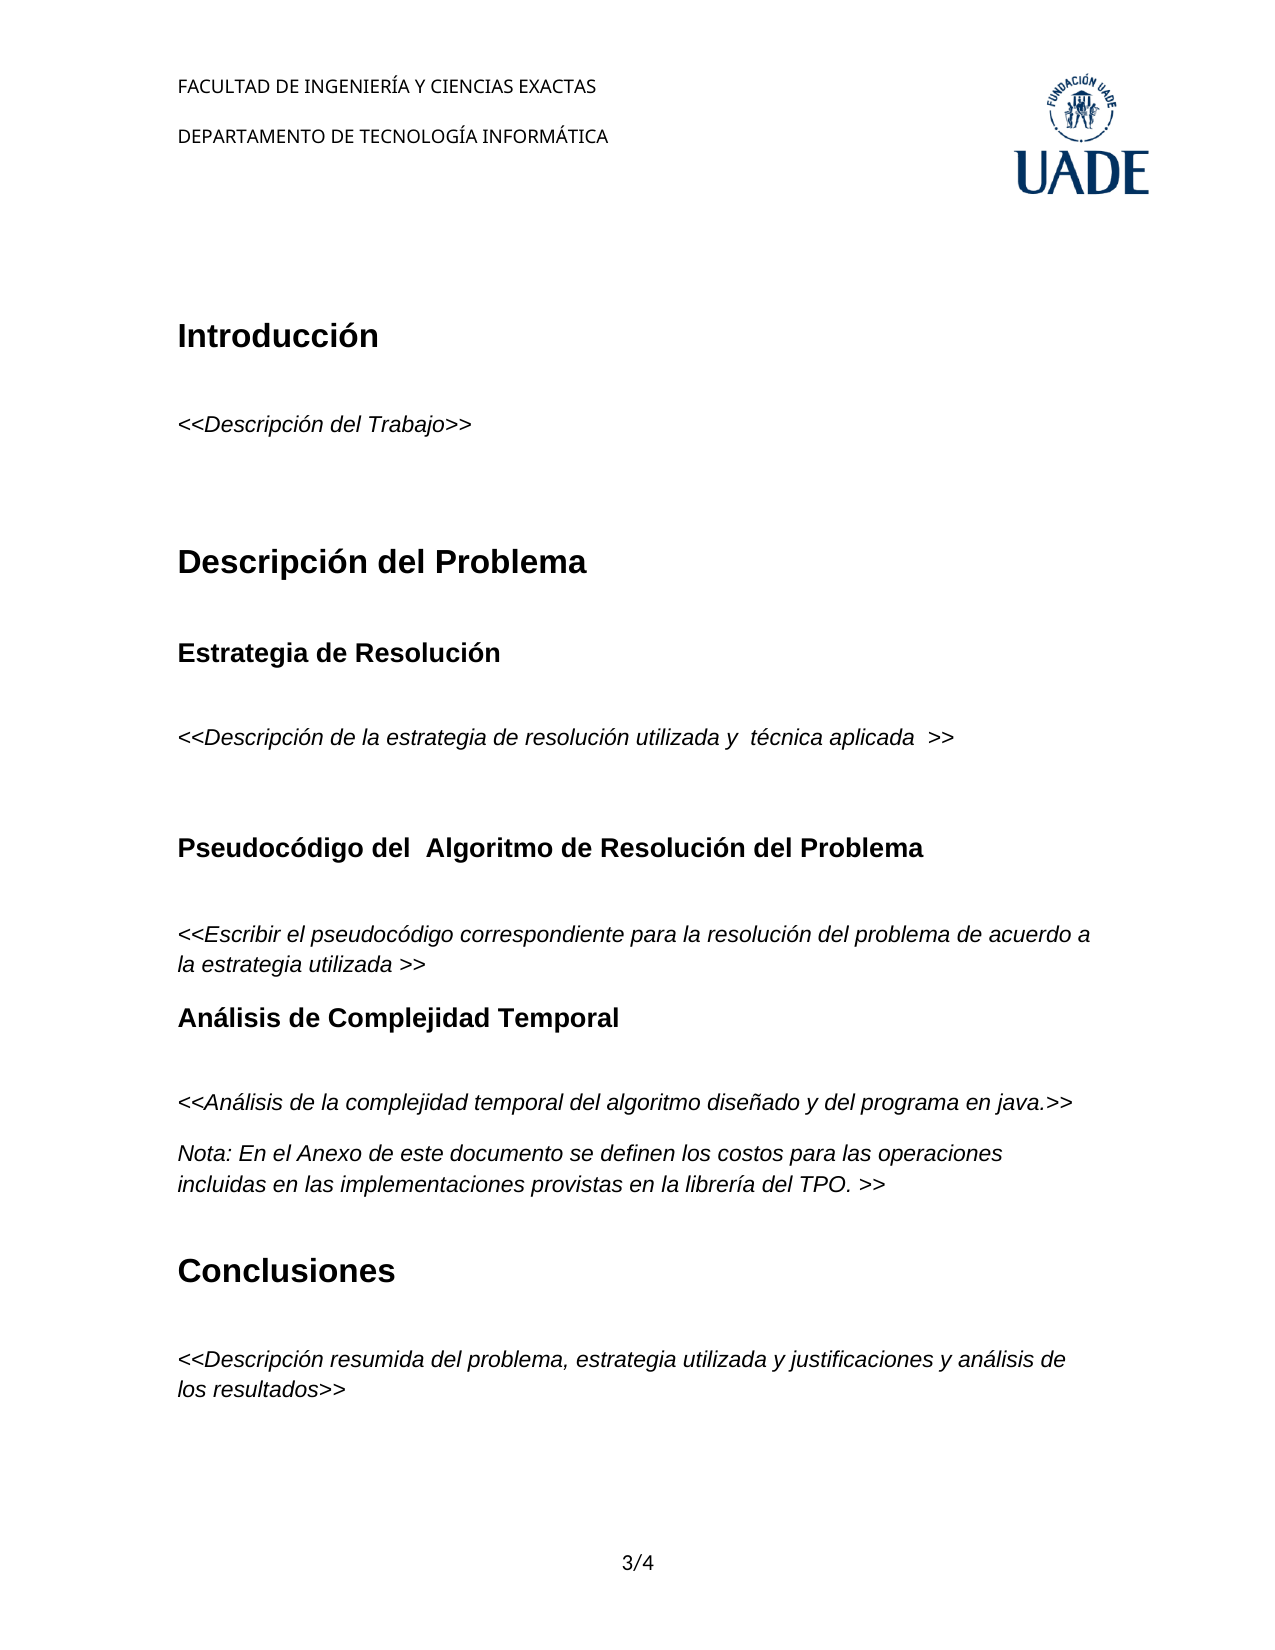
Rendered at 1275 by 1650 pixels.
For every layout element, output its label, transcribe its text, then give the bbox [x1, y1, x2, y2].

subtitle Descripción del Problema [177, 542, 1098, 581]
subtitle Análisis de Complejidad Temporal [177, 1002, 1098, 1033]
text <<Escribir el pseudocódigo correspondiente para la resolución del problema de acuerdo a la estrategia utilizada >> [177, 921, 1098, 978]
text <<Descripción resumida del problema, estrategia utilizada y justificaciones y análisis de los resultados>> [177, 1346, 1098, 1402]
subtitle Pseudocódigo del Algoritmo de Resolución del Problema [177, 832, 1098, 863]
picture [1008, 59, 1156, 207]
subtitle Estrategia de Resolución [177, 637, 1098, 668]
text <<Descripción de la estrategia de resolución utilizada y técnica aplicada >> [177, 724, 1098, 751]
text <<Análisis de la complejidad temporal del algoritmo diseñado y del programa en java.>> [177, 1089, 1098, 1116]
text Nota: En el Anexo de este documento se definen los costos para las operaciones incluidas en las implementaciones provistas en la librería del TPO. >> [177, 1140, 1098, 1197]
subtitle Conclusiones [177, 1251, 1098, 1289]
subtitle Introducción [177, 316, 1098, 354]
text <<Descripción del Trabajo>> [177, 411, 1098, 437]
